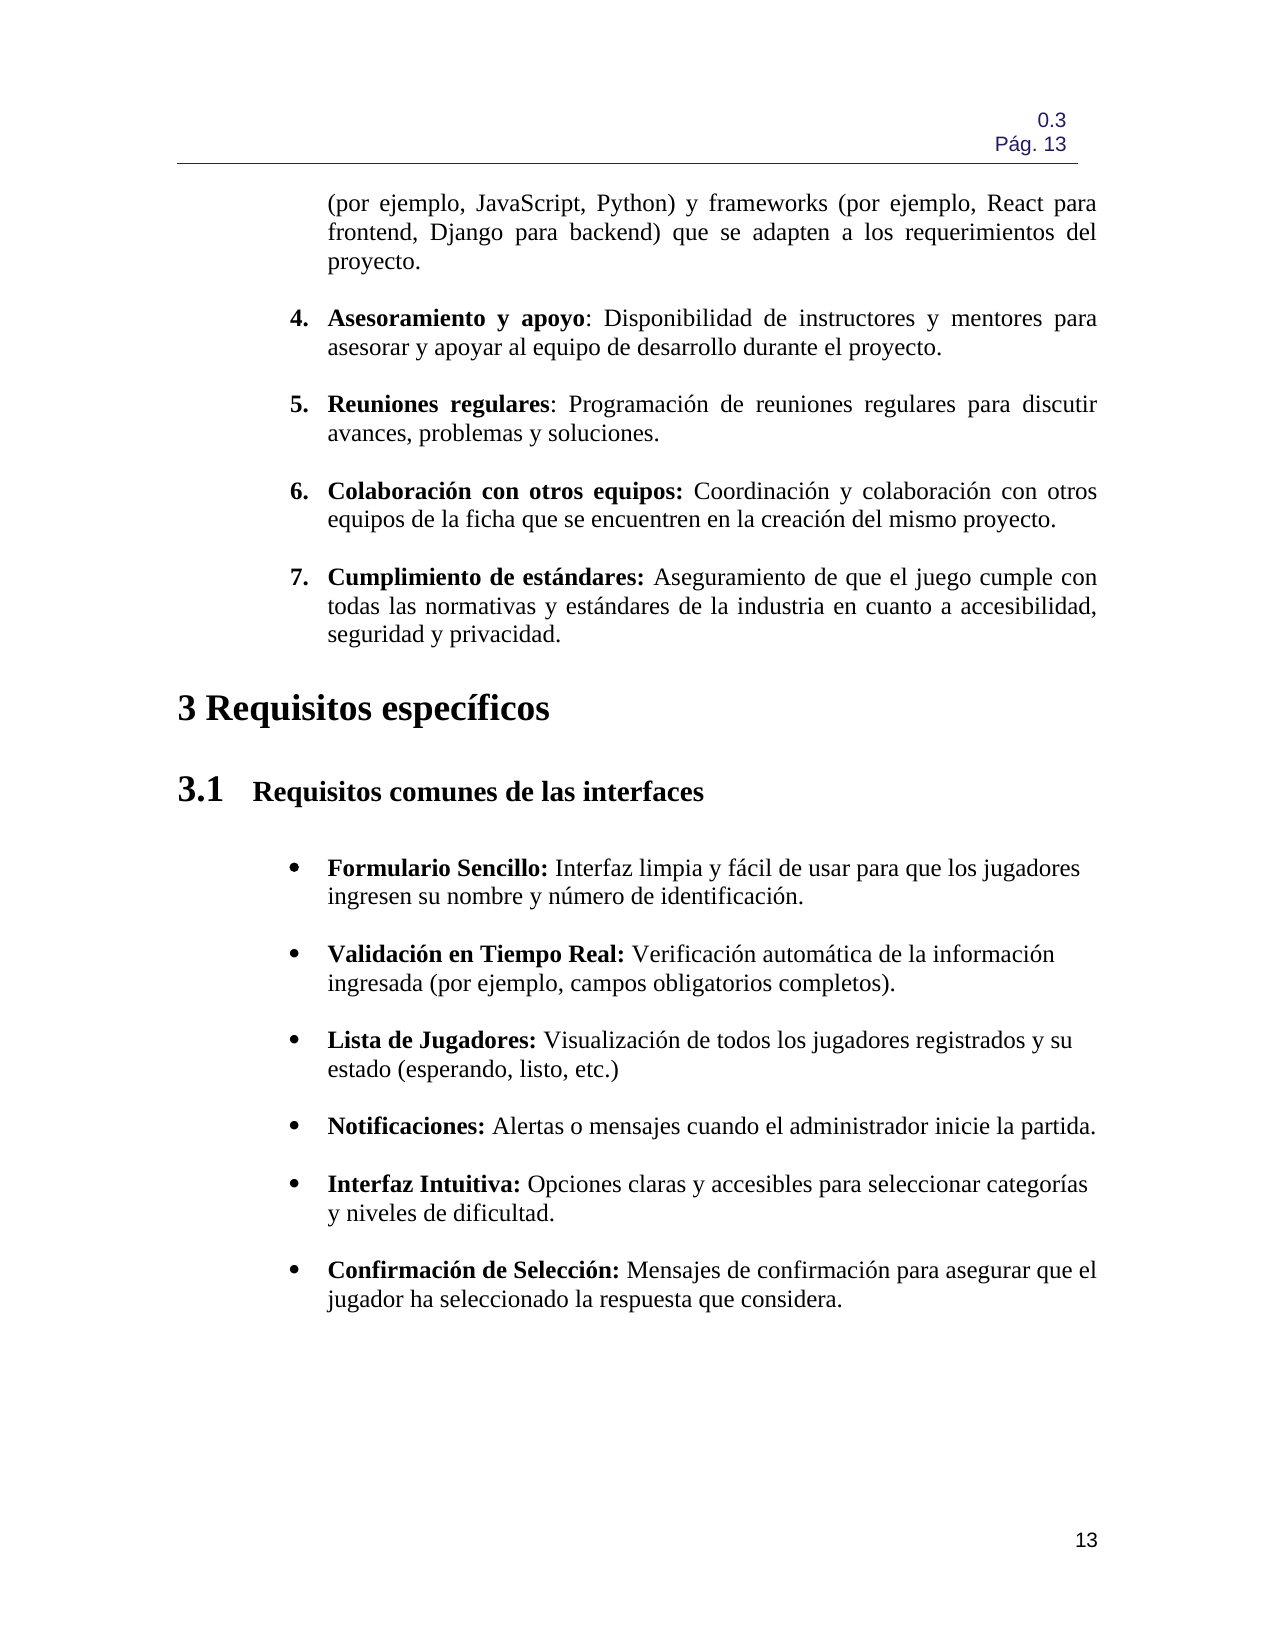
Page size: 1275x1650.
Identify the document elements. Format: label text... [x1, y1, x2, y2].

list Confirmación de Selección: Mensajes de confirmación para asegurar que el jugador ha seleccionado la respuesta que considera. [290, 1255, 1098, 1313]
list Reuniones regulares: Programación de reuniones regulares para discutir avances, problemas y soluciones. [290, 389, 1098, 447]
list Notificaciones: Alertas o mensajes cuando el administrador inicie la partida. [290, 1111, 1098, 1140]
list Cumplimiento de estándares: Aseguramiento de que el juego cumple con todas las normativas y estándares de la industria en cuanto a accesibilidad, seguridad y privacidad. [290, 562, 1098, 648]
list Requisitos comunes de las interfaces [177, 766, 1098, 809]
list Lista de Jugadores: Visualización de todos los jugadores registrados y su estado (esperando, listo, etc.) [290, 1025, 1098, 1083]
list Formulario Sencillo: Interfaz limpia y fácil de usar para que los jugadores ingresen su nombre y número de identificación. [290, 853, 1098, 910]
text 3 Requisitos específicos [177, 686, 1098, 729]
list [290, 188, 1098, 274]
list Validación en Tiempo Real: Verificación automática de la información ingresada (por ejemplo, campos obligatorios completos). [290, 939, 1098, 996]
list Colaboración con otros equipos: Coordinación y colaboración con otros equipos de la ficha que se encuentren en la creación del mismo proyecto. [290, 476, 1098, 533]
list Interfaz Intuitiva: Opciones claras y accesibles para seleccionar categorías y niveles de dificultad. [290, 1169, 1098, 1226]
list Asesoramiento y apoyo: Disponibilidad de instructores y mentores para asesorar y apoyar al equipo de desarrollo durante el proyecto. [290, 303, 1098, 361]
